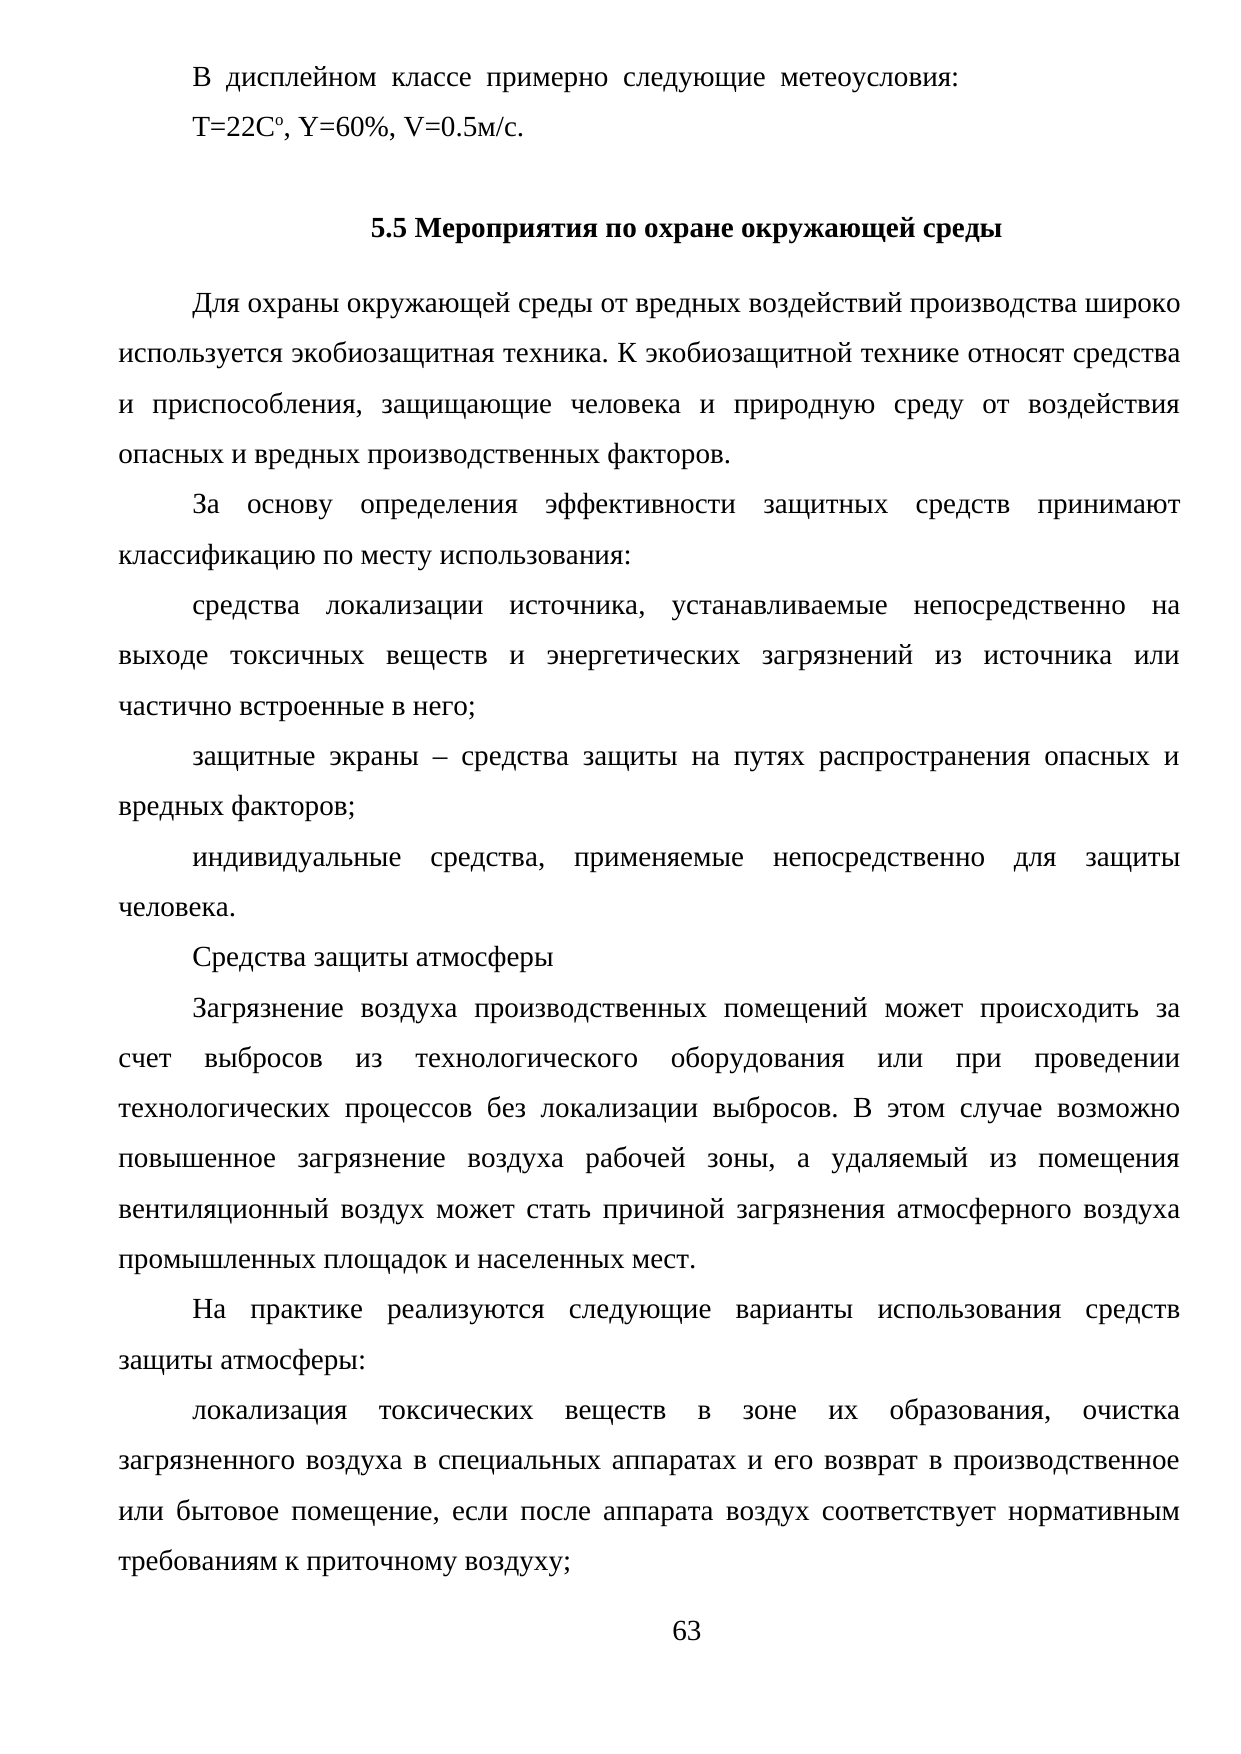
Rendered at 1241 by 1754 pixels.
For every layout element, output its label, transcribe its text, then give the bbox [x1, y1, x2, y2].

subtitle 5.5 Мероприятия по охране окружающей среды [118, 210, 1181, 243]
text Для охраны окружающей среды от вредных воздействий производства широко используется экобиозащитная техника. К экобиозащитной технике относят средства и приспособления, защищающие человека и природную среду от воздействия опасных и вредных производственных факторов. [118, 285, 1181, 470]
text Загрязнение воздуха производственных помещений может происходить за счет выбросов из технологического оборудования или при проведении технологических процессов без локализации выбросов. В этом случае возможно повышенное загрязнение воздуха рабочей зоны, а удаляемый из помещения вентиляционный воздух может стать причиной загрязнения атмосферного воздуха промышленных площадок и населенных мест. [118, 990, 1181, 1275]
text защитные экраны – средства защиты на путях распространения опасных и вредных факторов; [118, 738, 1181, 822]
text В дисплейном классе примерно следующие метеоусловия: [118, 59, 1181, 93]
text Средства защиты атмосферы [118, 939, 1181, 973]
text Т=22Сo, Y=60%, V=0.5м/с. [118, 109, 1181, 143]
text За основу определения эффективности защитных средств принимают классификацию по месту использования: [118, 487, 1181, 570]
text локализация токсических веществ в зоне их образования, очистка загрязненного воздуха в специальных аппаратах и его возврат в производственное или бытовое помещение, если после аппарата воздух соответствует нормативным требованиям к приточному воздуху; [118, 1392, 1181, 1577]
text средства локализации источника, устанавливаемые непосредственно на выходе токсичных веществ и энергетических загрязнений из источника или частично встроенные в него; [118, 587, 1181, 721]
text На практике реализуются следующие варианты использования средств защиты атмосферы: [118, 1292, 1181, 1375]
text индивидуальные средства, применяемые непосредственно для защиты человека. [118, 839, 1181, 923]
